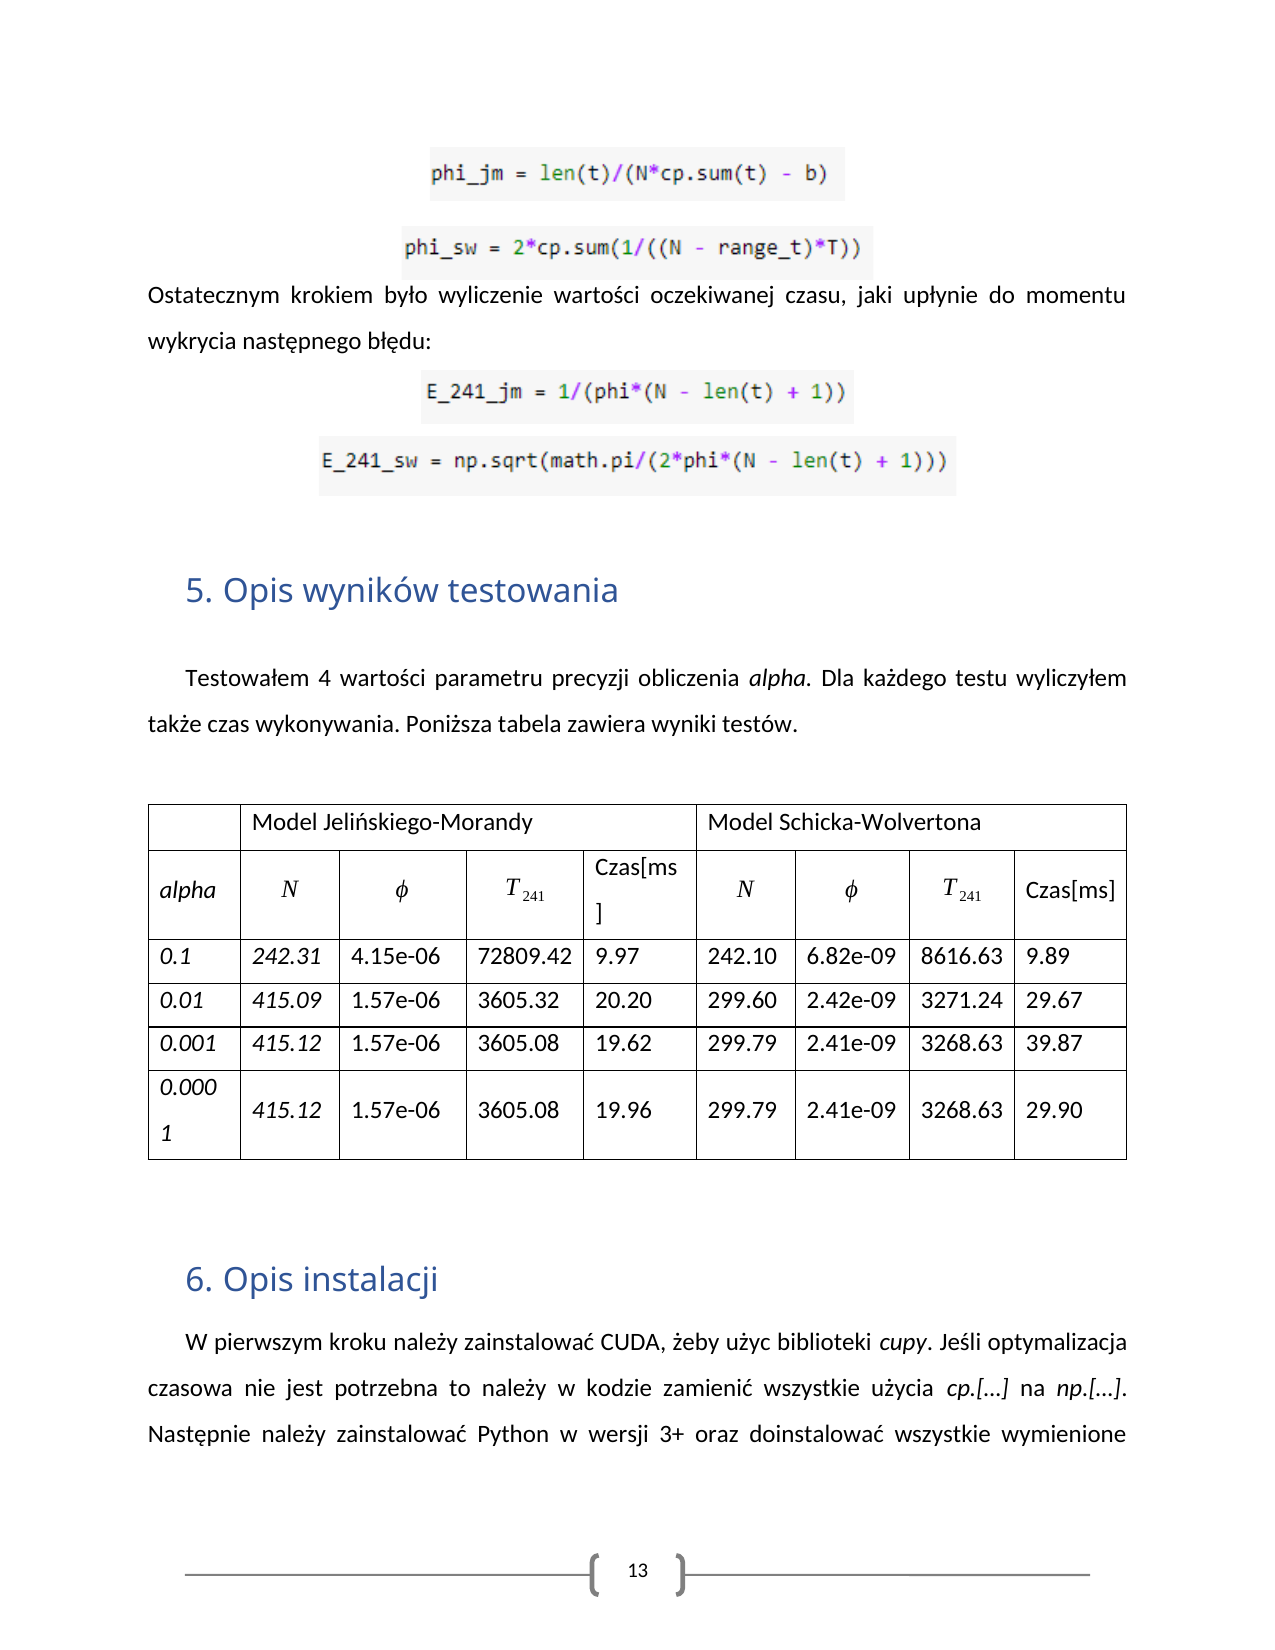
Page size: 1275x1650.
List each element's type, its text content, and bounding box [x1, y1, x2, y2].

table_cell 299.79 [697, 1071, 795, 1159]
text Testowałem 4 wartości parametru precyzji obliczenia alpha. Dla każdego testu wyliczyłem także czas wykonywania. Poniższa tabela zawiera wyniki testów. [148, 662, 1127, 739]
table_cell 2.42e-09 [796, 984, 909, 1026]
table_cell 29.90 [1015, 1071, 1126, 1159]
picture [318, 436, 957, 496]
table_cell 1.57e-06 [340, 984, 466, 1026]
subtitle Opis wyników testowania [185, 567, 1127, 612]
table_cell [241, 851, 339, 939]
table_cell 8616.63 [910, 940, 1014, 983]
table_cell Czas[ms] [1015, 851, 1126, 939]
table_cell 9.97 [584, 940, 696, 983]
table_cell 20.20 [584, 984, 696, 1026]
table_cell 415.12 [241, 1071, 339, 1159]
picture [401, 226, 874, 280]
table_cell [467, 851, 583, 939]
table_cell 0.1 [149, 940, 240, 983]
table_cell 19.96 [584, 1071, 696, 1159]
table_cell 39.87 [1015, 1028, 1126, 1070]
table_cell 72809.42 [467, 940, 583, 983]
subtitle Opis instalacji [185, 1256, 1127, 1301]
table_header Model Schicka-Wolvertona [697, 805, 1126, 850]
table_cell [910, 851, 1014, 939]
table_cell alpha [149, 851, 240, 939]
table_cell 3268.63 [910, 1071, 1014, 1159]
table_cell Czas[ms] [584, 851, 696, 939]
table_cell 1.57e-06 [340, 1028, 466, 1070]
table_cell 242.31 [241, 940, 339, 983]
table_cell 2.41e-09 [796, 1028, 909, 1070]
table_cell [340, 851, 466, 939]
table_cell 19.62 [584, 1028, 696, 1070]
table_cell 1.57e-06 [340, 1071, 466, 1159]
table_cell 2.41e-09 [796, 1071, 909, 1159]
table_cell 3605.08 [467, 1028, 583, 1070]
table_cell 415.12 [241, 1028, 339, 1070]
table_header [149, 805, 240, 850]
table_cell 4.15e-06 [340, 940, 466, 983]
table_cell 0.0001 [149, 1071, 240, 1159]
table_cell 3605.32 [467, 984, 583, 1026]
picture [421, 370, 854, 424]
table_cell 29.67 [1015, 984, 1126, 1026]
table_cell 299.60 [697, 984, 795, 1026]
table_cell 299.79 [697, 1028, 795, 1070]
table_cell [796, 851, 909, 939]
table_cell 415.09 [241, 984, 339, 1026]
table_header Model Jelińskiego-Morandy [241, 805, 696, 850]
table_cell 3605.08 [467, 1071, 583, 1159]
table_cell [697, 851, 795, 939]
table_cell 3268.63 [910, 1028, 1014, 1070]
table_cell 0.001 [149, 1028, 240, 1070]
table_cell 0.01 [149, 984, 240, 1026]
text Ostatecznym krokiem było wyliczenie wartości oczekiwanej czasu, jaki upłynie do momentu wykrycia następnego błędu: [148, 279, 1127, 356]
table_cell 3271.24 [910, 984, 1014, 1026]
table_cell 9.89 [1015, 940, 1126, 983]
table_cell 242.10 [697, 940, 795, 983]
table_cell 6.82e-09 [796, 940, 909, 983]
picture [429, 147, 846, 201]
